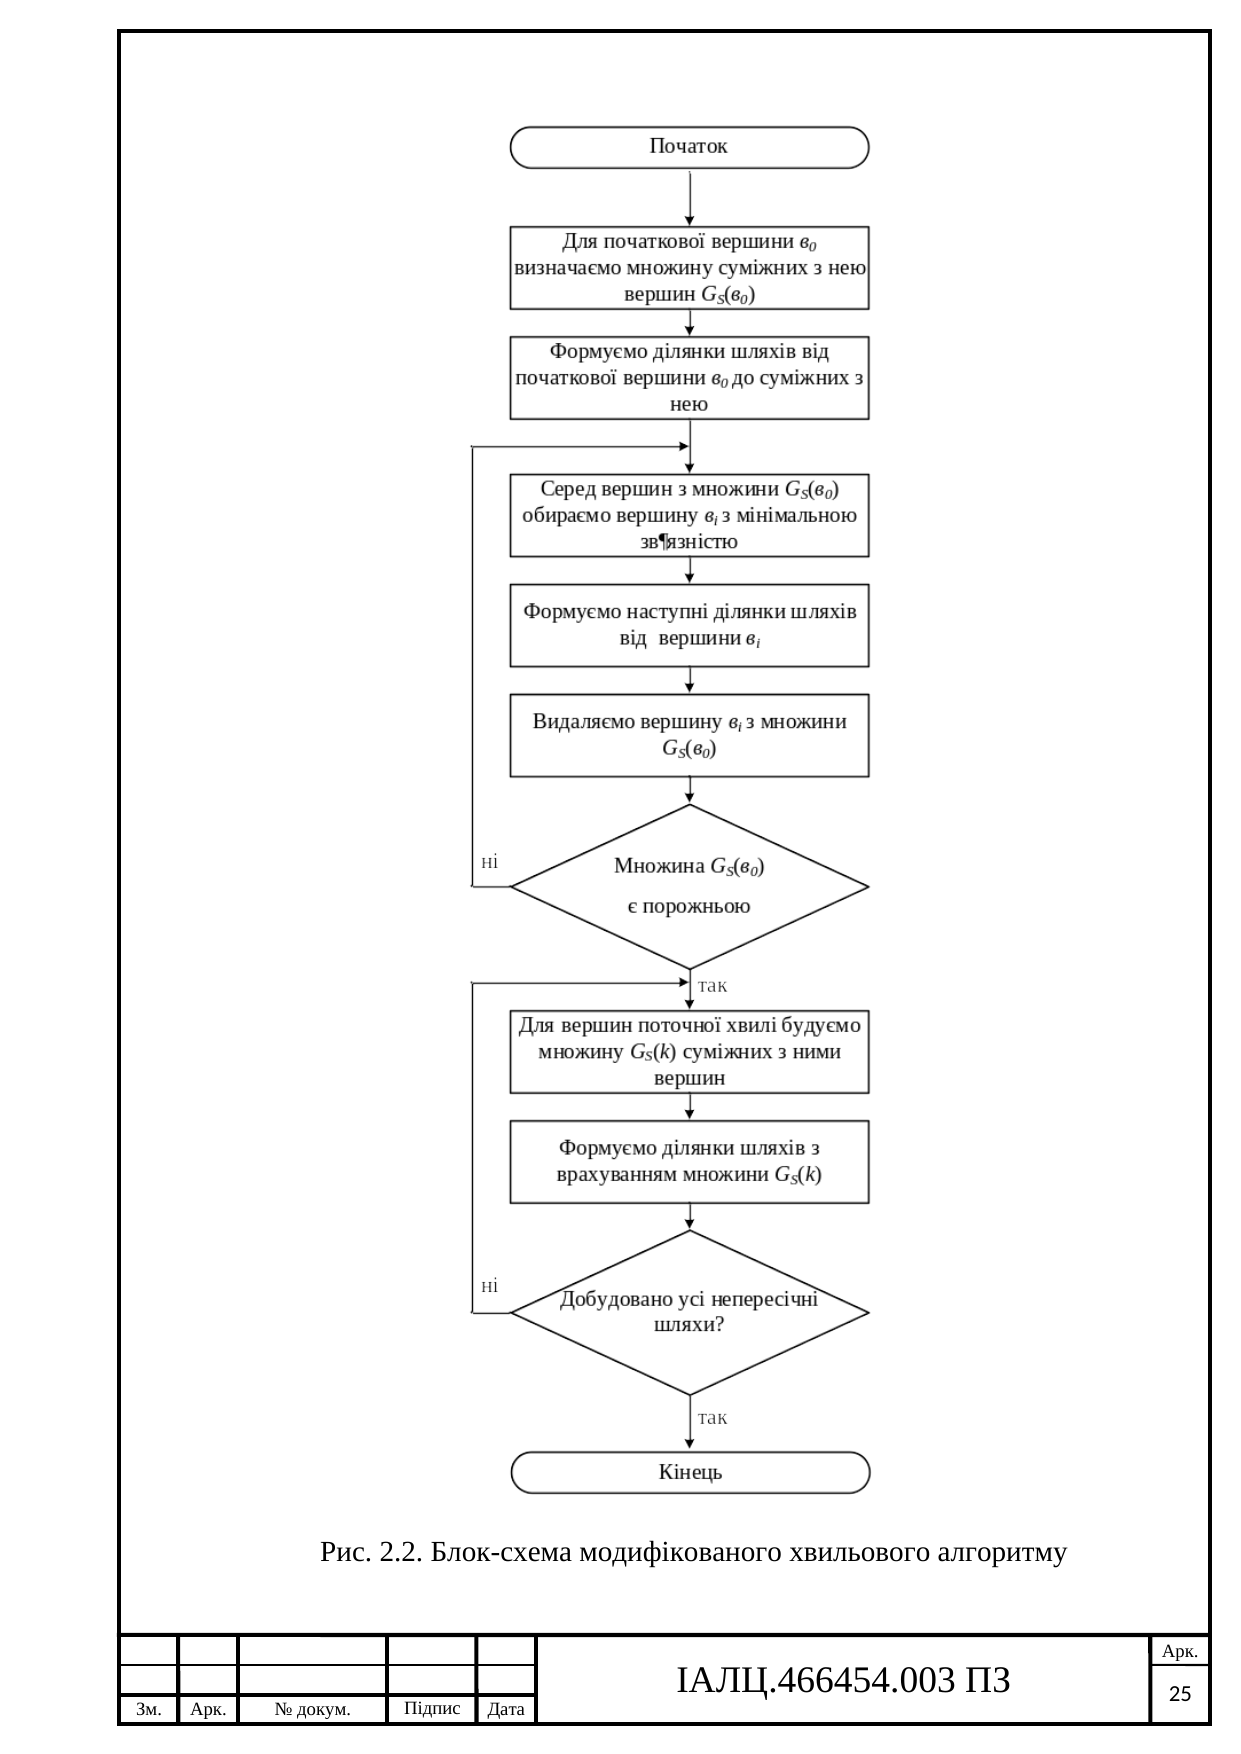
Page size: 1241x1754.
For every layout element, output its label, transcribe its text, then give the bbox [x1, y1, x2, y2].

text Рис. 2.2. Блок-схема модифікованого хвильового алгоритму [177, 1534, 1152, 1568]
